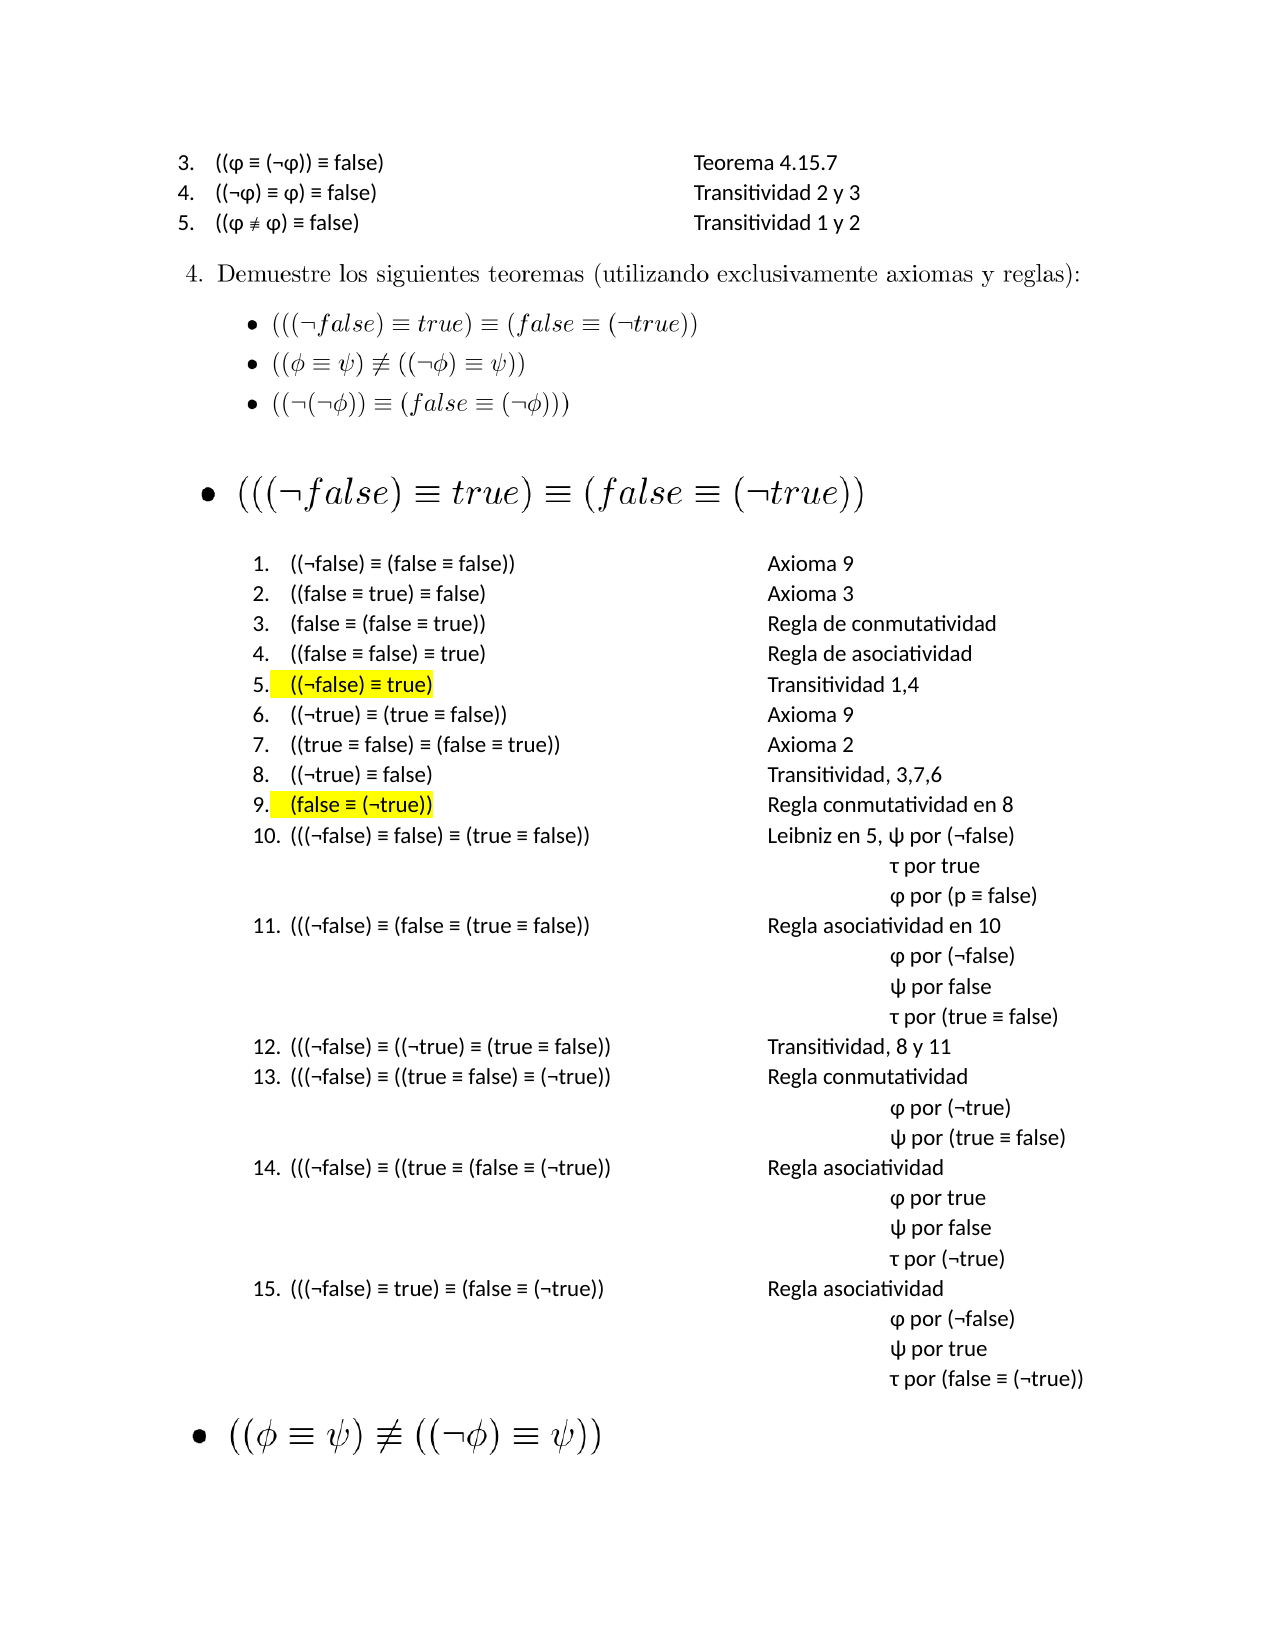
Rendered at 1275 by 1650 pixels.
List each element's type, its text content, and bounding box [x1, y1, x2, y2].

list ((false ≡ true) ≡ false) Axioma 3 [252, 579, 1098, 607]
list ɸ por (p ≡ false) [890, 881, 1098, 909]
list (((¬false) ≡ ((true ≡ (false ≡ (¬true)) Regla asociatividad [252, 1153, 1098, 1181]
picture [177, 1411, 617, 1465]
list ((ɸ ≡ (¬ɸ)) ≡ false) Teorema 4.15.7 [177, 148, 1098, 176]
picture [177, 255, 1098, 445]
list ψ por true [890, 1334, 1098, 1362]
picture [177, 463, 872, 530]
list ((¬true) ≡ false) Transitividad, 3,7,6 [252, 760, 1098, 788]
list ψ por (true ≡ false) [890, 1123, 1098, 1151]
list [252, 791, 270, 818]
list (((¬false) ≡ true) ≡ (false ≡ (¬true)) Regla asociatividad [252, 1274, 1098, 1302]
list ɸ por (¬true) [890, 1093, 1098, 1121]
list ɸ por true [890, 1183, 1098, 1211]
list ψ por false [890, 972, 1098, 1000]
list (((¬false) ≡ (false ≡ (true ≡ false)) Regla asociatividad en 10 [252, 911, 1098, 939]
list ((¬true) ≡ (true ≡ false)) Axioma 9 [252, 700, 1098, 728]
list (((¬false) ≡ ((¬true) ≡ (true ≡ false)) Transitividad, 8 y 11 [252, 1032, 1098, 1060]
list ((true ≡ false) ≡ (false ≡ true)) Axioma 2 [252, 730, 1098, 758]
list τ por (¬true) [890, 1244, 1098, 1272]
list ɸ por (¬false) [890, 942, 1098, 969]
list (((¬false) ≡ ((true ≡ false) ≡ (¬true)) Regla conmutatividad [252, 1062, 1098, 1090]
list τ por true [890, 851, 1098, 879]
list ψ por false [890, 1213, 1098, 1241]
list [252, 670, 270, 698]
list ((ɸ ≢ ɸ) ≡ false) Transitividad 1 y 2 [177, 208, 1098, 236]
list ((¬ɸ) ≡ ɸ) ≡ false) Transitividad 2 y 3 [177, 178, 1098, 206]
list ((¬false) ≡ (false ≡ false)) Axioma 9 [252, 549, 1098, 577]
list τ por (false ≡ (¬true)) [890, 1364, 1098, 1392]
list τ por (true ≡ false) [890, 1002, 1098, 1030]
list ɸ por (¬false) [890, 1304, 1098, 1332]
list ((¬false) ≡ true) Transitividad 1,4 [433, 670, 1098, 698]
list (false ≡ (false ≡ true)) Regla de conmutatividad [252, 609, 1098, 637]
list (((¬false) ≡ false) ≡ (true ≡ false)) Leibniz en 5, ψ por (¬false) [252, 821, 1098, 849]
list ((false ≡ false) ≡ true) Regla de asociatividad [252, 639, 1098, 667]
list (false ≡ (¬true)) Regla conmutatividad en 8 [433, 791, 1098, 818]
